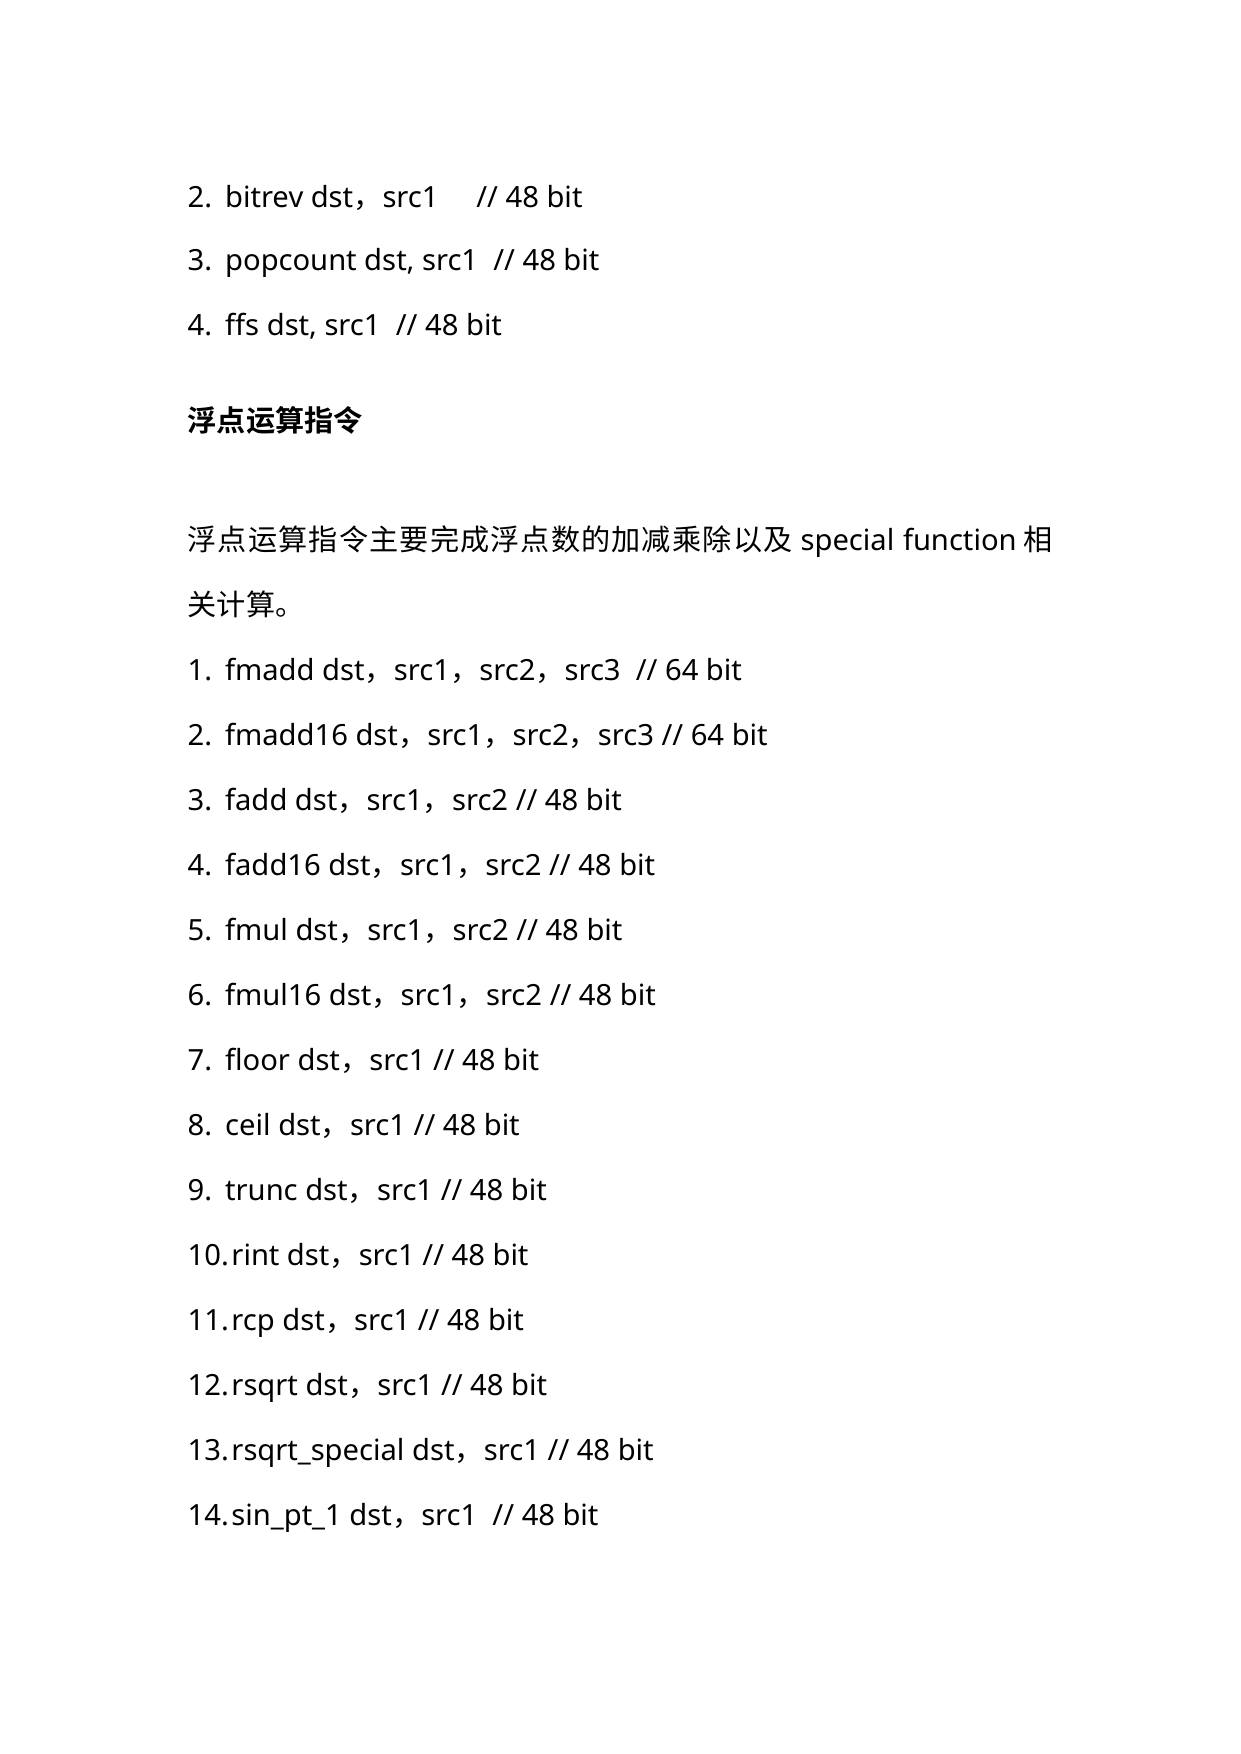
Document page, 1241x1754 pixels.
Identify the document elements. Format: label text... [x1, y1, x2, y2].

list fmadd dst，src1，src2，src3 // 64 bit [187, 635, 1053, 700]
list rint dst，src1 // 48 bit [187, 1220, 1053, 1285]
list ffs dst, src1 // 48 bit [187, 292, 1053, 357]
list fmadd16 dst，src1，src2，src3 // 64 bit [187, 700, 1053, 765]
list fmul16 dst，src1，src2 // 48 bit [187, 960, 1053, 1025]
list rcp dst，src1 // 48 bit [187, 1285, 1053, 1350]
list fadd16 dst，src1，src2 // 48 bit [187, 830, 1053, 895]
list rsqrt dst，src1 // 48 bit [187, 1350, 1053, 1415]
list ceil dst，src1 // 48 bit [187, 1090, 1053, 1155]
list rsqrt_special dst，src1 // 48 bit [187, 1415, 1053, 1480]
list fadd dst，src1，src2 // 48 bit [187, 765, 1053, 830]
list fmul dst，src1，src2 // 48 bit [187, 895, 1053, 960]
list sin_pt_1 dst，src1 // 48 bit [187, 1480, 1053, 1545]
list floor dst，src1 // 48 bit [187, 1025, 1053, 1090]
subtitle 浮点运算指令 [187, 386, 1053, 451]
text 浮点运算指令主要完成浮点数的加减乘除以及special function相关计算。 [187, 505, 1053, 635]
list popcount dst, src1 // 48 bit [187, 227, 1053, 292]
list bitrev dst，src1 // 48 bit [187, 162, 1053, 227]
list trunc dst，src1 // 48 bit [187, 1155, 1053, 1220]
